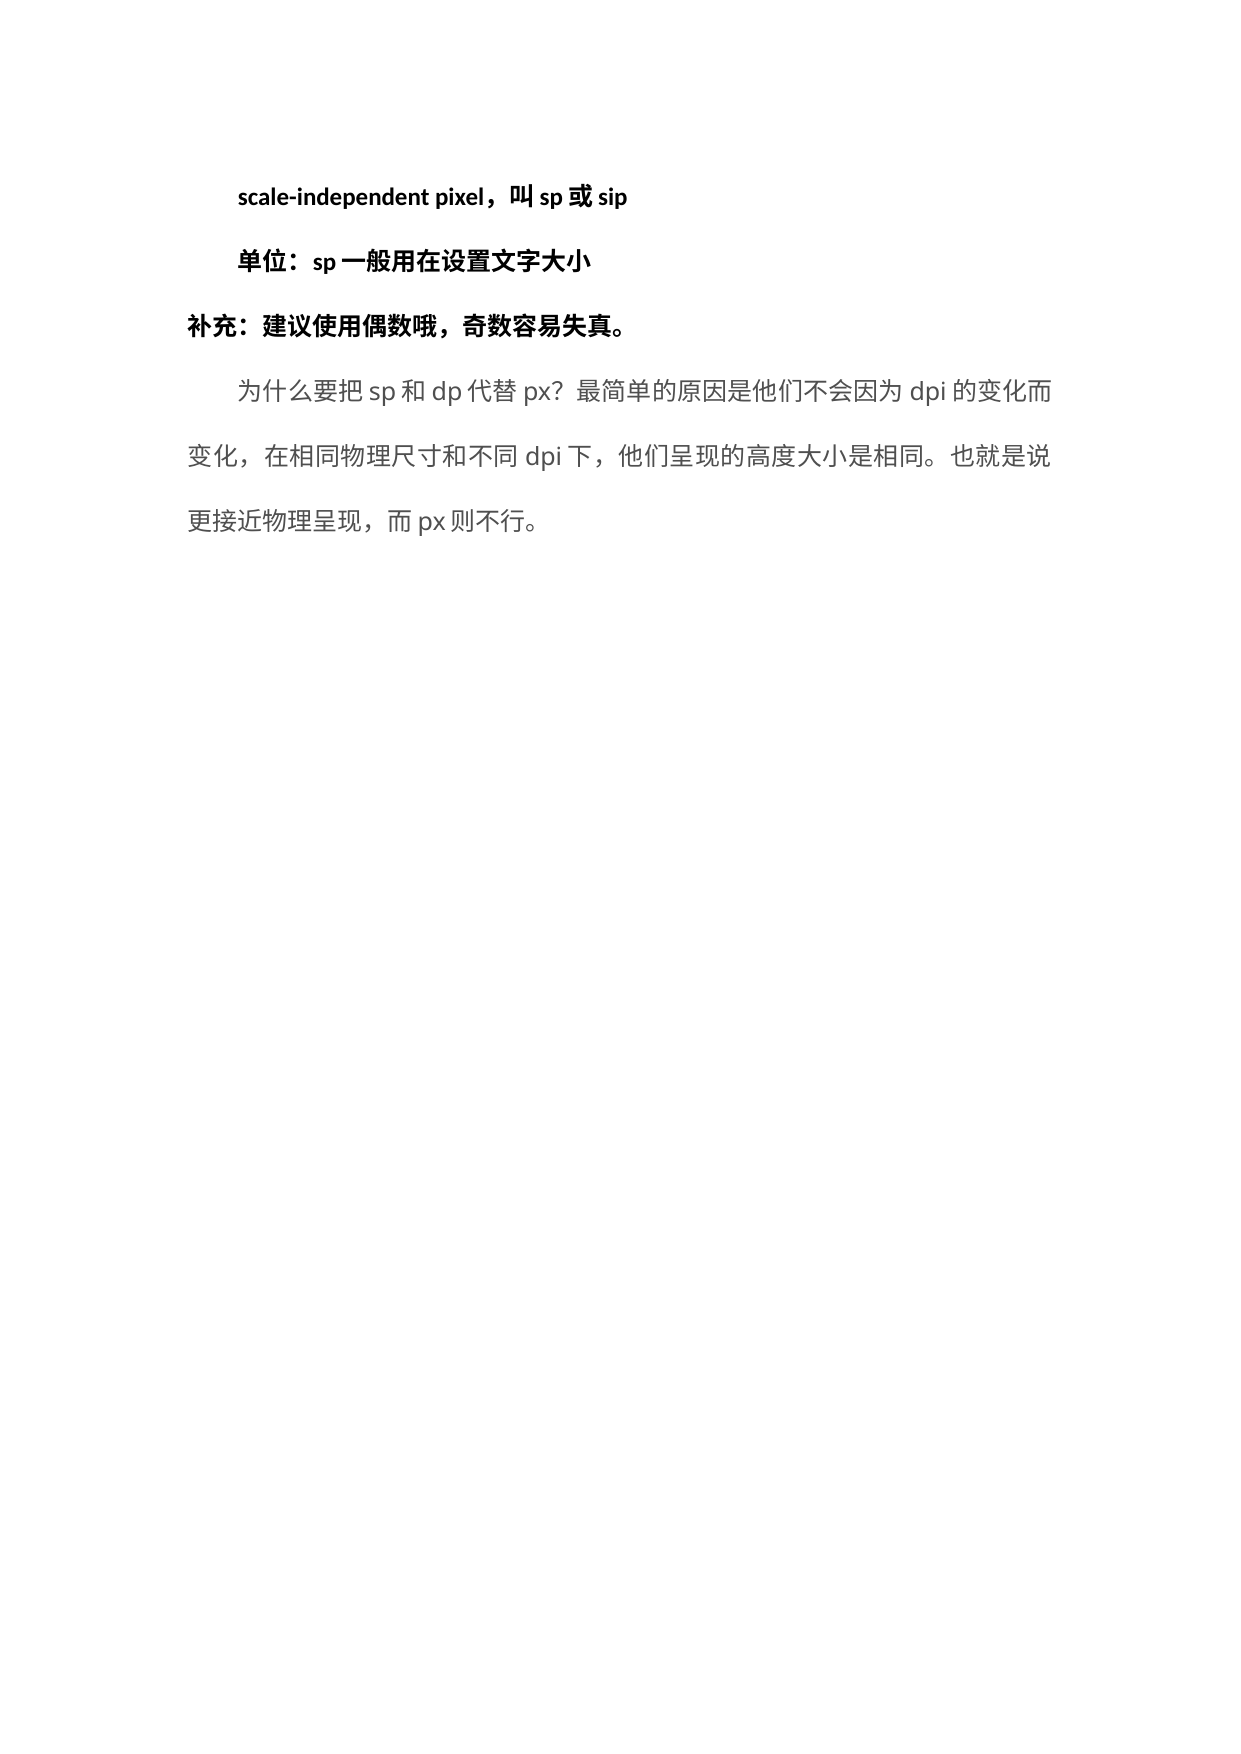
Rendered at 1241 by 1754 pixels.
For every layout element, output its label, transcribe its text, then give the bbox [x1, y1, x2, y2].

text 为什么要把sp和dp代替px？最简单的原因是他们不会因为dpi的变化而变化，在相同物理尺寸和不同dpi下，他们呈现的高度大小是相同。也就是说更接近物理呈现，而px则不行。 [187, 357, 1053, 552]
text 补充：建议使用偶数哦，奇数容易失真。 [187, 292, 1053, 357]
text 单位：sp一般用在设置文字大小 [187, 227, 1053, 292]
text scale-independent pixel，叫sp或sip [187, 162, 1053, 227]
